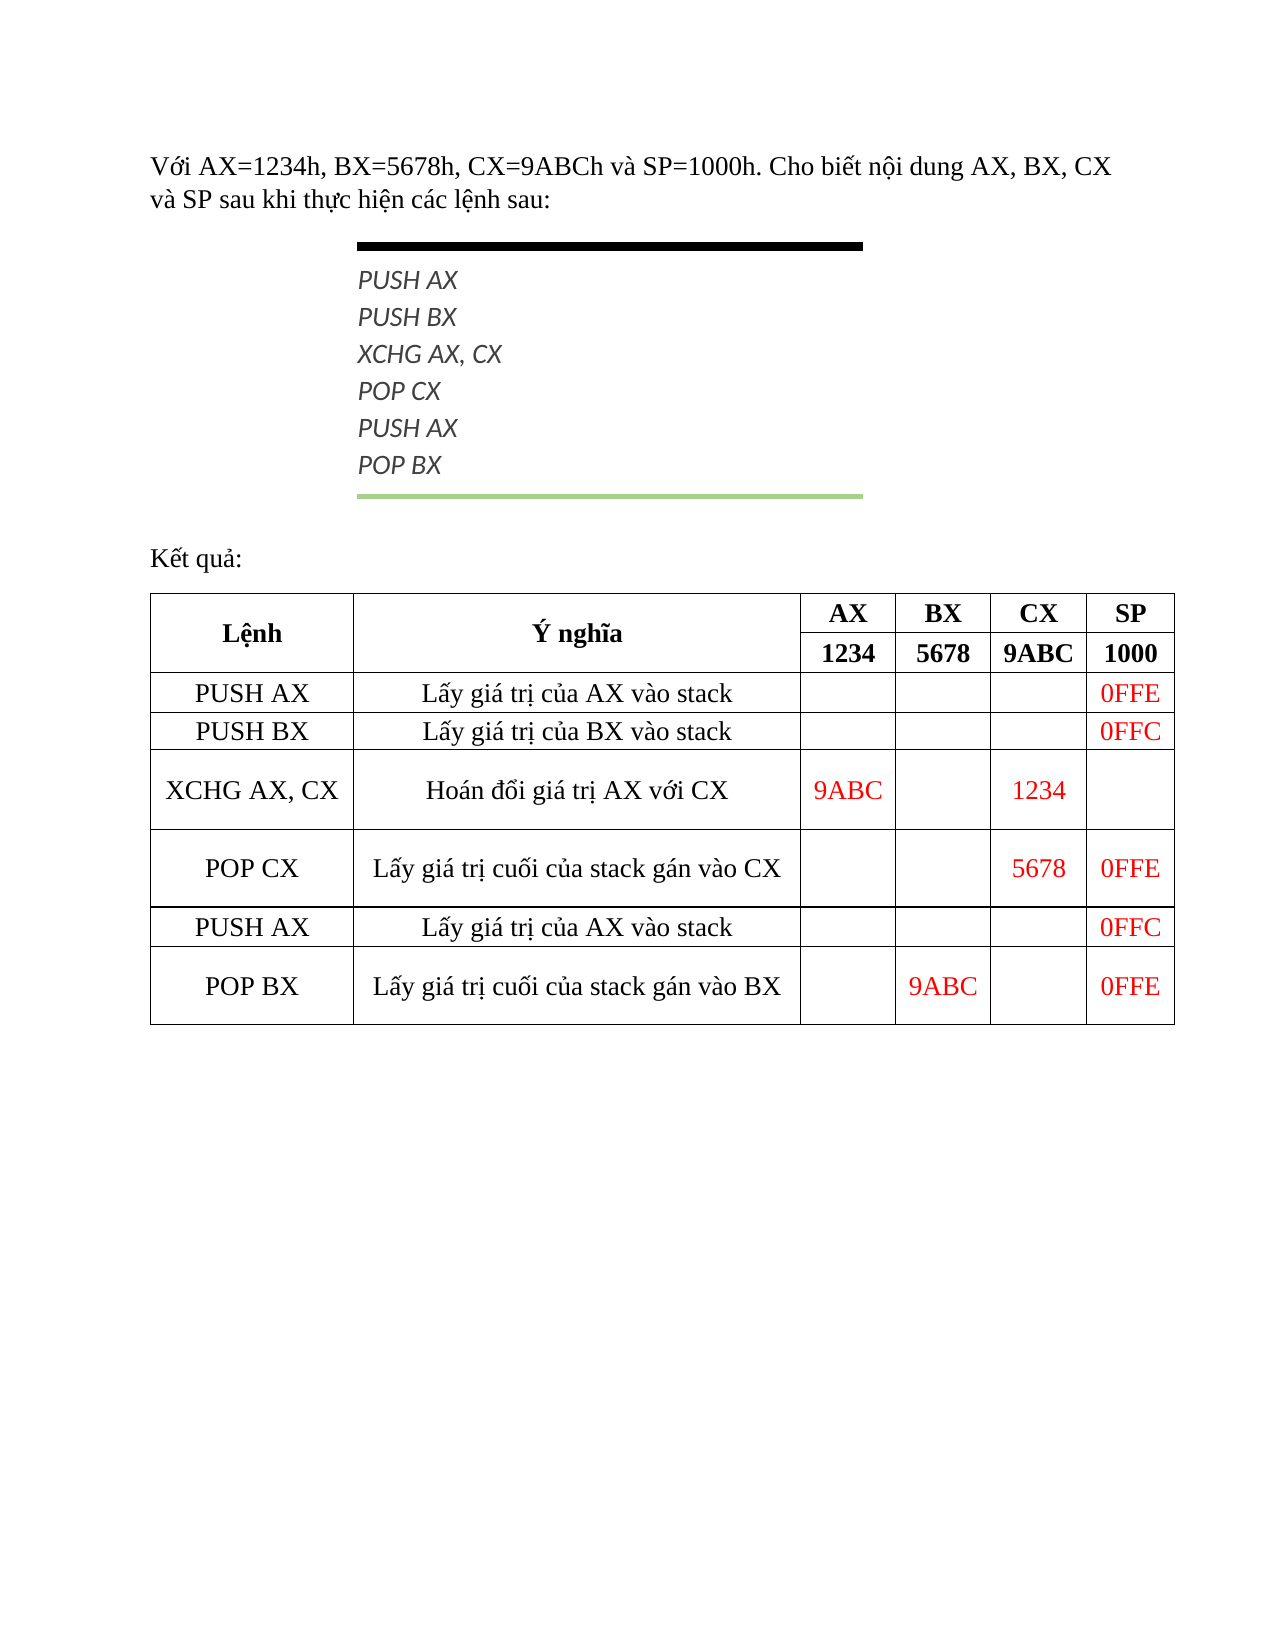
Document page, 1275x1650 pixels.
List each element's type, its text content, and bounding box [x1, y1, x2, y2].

table_cell 0FFC [1087, 908, 1174, 946]
text Kết quả: [150, 234, 1125, 573]
table_cell 9ABC [801, 750, 895, 829]
table_header SP [1087, 594, 1174, 632]
table_cell 9ABC [991, 633, 1086, 672]
table_cell XCHG AX, CX [151, 750, 353, 829]
table_cell [991, 947, 1086, 1023]
table_cell [896, 908, 990, 946]
table_cell Lấy giá trị của BX vào stack [354, 713, 800, 749]
table_cell [991, 713, 1086, 749]
table_cell Lấy giá trị của AX vào stack [354, 908, 800, 946]
text Với AX=1234h, BX=5678h, CX=9ABCh và SP=1000h. Cho biết nội dung AX, BX, CX và SP sau khi thực hiện các lệnh sau: [150, 150, 1125, 215]
table_cell [801, 947, 895, 1023]
table_cell Lấy giá trị của AX vào stack [354, 673, 800, 712]
table_cell 1234 [991, 750, 1086, 829]
table_cell [896, 830, 990, 906]
table_cell Hoán đổi giá trị AX với CX [354, 750, 800, 829]
table_cell 1234 [801, 633, 895, 672]
table_header BX [896, 594, 990, 632]
table_cell 9ABC [896, 947, 990, 1023]
table_cell 5678 [991, 830, 1086, 906]
table_cell 0FFE [1087, 673, 1174, 712]
table_header AX [801, 594, 895, 632]
table_cell 1000 [1087, 633, 1174, 672]
table_cell [991, 908, 1086, 946]
table_cell [896, 750, 990, 829]
table_header Lệnh [151, 594, 353, 672]
table_cell PUSH BX [151, 713, 353, 749]
table_cell [896, 673, 990, 712]
table_cell POP CX [151, 830, 353, 906]
table_cell PUSH AX [151, 673, 353, 712]
table_cell [896, 713, 990, 749]
table_cell 0FFE [1087, 830, 1174, 906]
table_cell [801, 713, 895, 749]
table_header CX [991, 594, 1086, 632]
table_header Ý nghĩa [354, 594, 800, 672]
table_cell PUSH AX [151, 908, 353, 946]
table_cell Lấy giá trị cuối của stack gán vào BX [354, 947, 800, 1023]
table_cell POP BX [151, 947, 353, 1023]
table_cell Lấy giá trị cuối của stack gán vào CX [354, 830, 800, 906]
table_cell [801, 908, 895, 946]
table_cell 0FFE [1087, 947, 1174, 1023]
table_cell [801, 673, 895, 712]
table_cell 5678 [896, 633, 990, 672]
table_cell [801, 830, 895, 906]
table_cell [991, 673, 1086, 712]
table_cell [1087, 750, 1174, 829]
table_cell 0FFC [1087, 713, 1174, 749]
